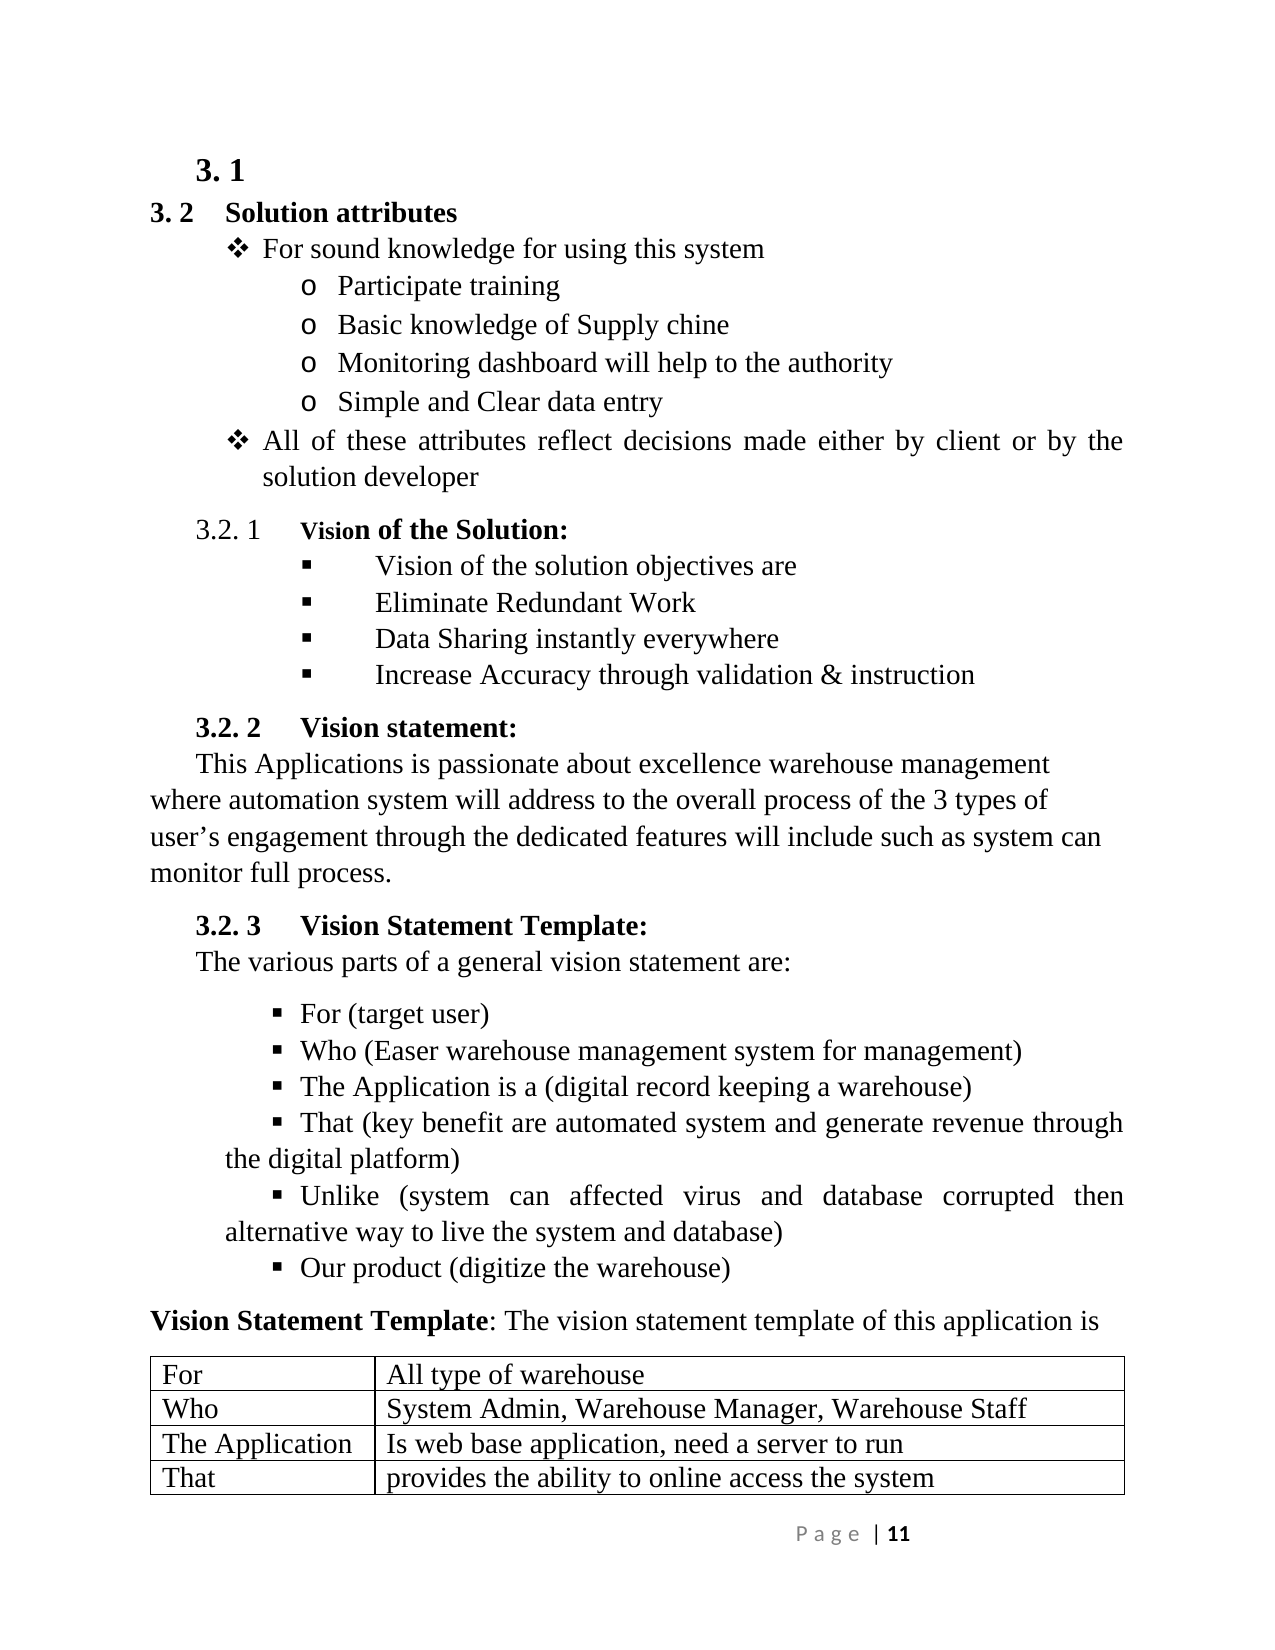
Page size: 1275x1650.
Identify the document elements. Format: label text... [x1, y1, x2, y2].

list Monitoring dashboard will help to the authority [300, 346, 1125, 382]
table_cell That [151, 1461, 374, 1494]
text Vision Statement Template: The vision statement template of this application is [150, 1303, 1125, 1337]
subtitle Vision statement: [195, 710, 1125, 744]
list The Application is a (digital record keeping a warehouse) [225, 1069, 1125, 1103]
table_cell The Application [151, 1426, 374, 1459]
table_header For [151, 1357, 374, 1390]
table_cell Who [151, 1391, 374, 1425]
subtitle Vision of the Solution: [195, 512, 1125, 546]
table_cell Is web base application, need a server to run [376, 1426, 1124, 1459]
list For (target user) [225, 997, 1125, 1030]
subtitle Solution attributes [150, 196, 1125, 229]
list Basic knowledge of Supply chine [300, 307, 1125, 343]
text The various parts of a general vision statement are: [150, 944, 1125, 977]
list Data Sharing instantly everywhere [225, 621, 1125, 655]
list Eliminate Redundant Work [225, 585, 1125, 618]
list Simple and Clear data entry [300, 384, 1125, 421]
list That (key benefit are automated system and generate revenue through the digital platform) [225, 1105, 1125, 1175]
list For sound knowledge for using this system [225, 232, 1125, 265]
list Unlike (system can affected virus and database corrupted then alternative way to live the system and database) [225, 1178, 1125, 1247]
table_cell provides the ability to online access the system [376, 1461, 1124, 1494]
list Who (Easer warehouse management system for management) [225, 1033, 1125, 1066]
list Our product (digitize the warehouse) [225, 1250, 1125, 1284]
list Participate training [300, 268, 1125, 304]
subtitle Vision Statement Template: [195, 908, 1125, 941]
list All of these attributes reflect decisions made either by client or by the solution developer [225, 423, 1125, 493]
list Increase Accuracy through validation & instruction [225, 657, 1125, 691]
list Vision of the solution objectives are [225, 548, 1125, 582]
text This Applications is passionate about excellence warehouse management where automation system will address to the overall process of the 3 types of user’s engagement through the dedicated features will include such as system can monitor full process. [150, 746, 1125, 888]
table_header All type of warehouse [376, 1357, 1124, 1390]
table_cell System Admin, Warehouse Manager, Warehouse Staff [376, 1391, 1124, 1425]
